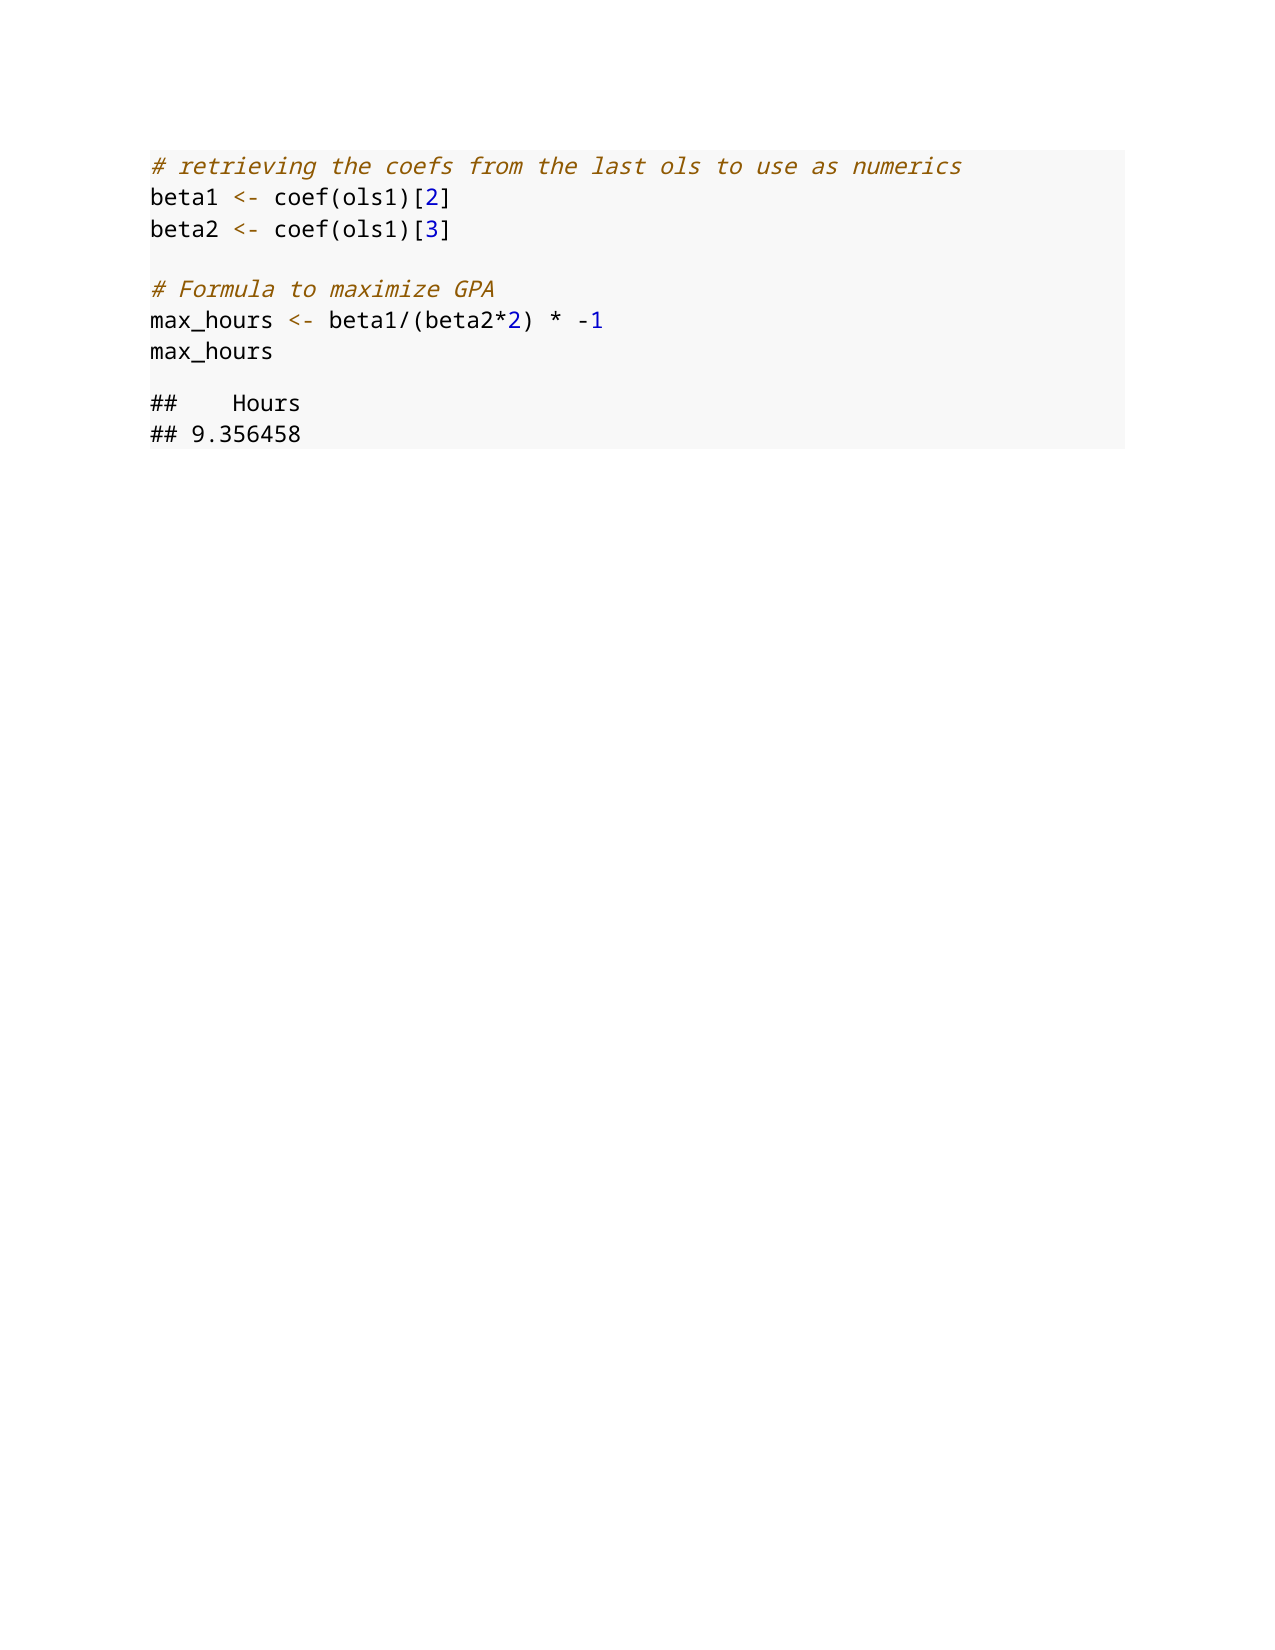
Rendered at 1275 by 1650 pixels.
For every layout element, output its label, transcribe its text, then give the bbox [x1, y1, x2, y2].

text ## Hours ## 9.356458 [150, 387, 1125, 449]
text # retrieving the coefs from the last ols to use as numerics beta1 <- coef(ols1)[2] beta2 <- coef(ols1)[3] # Formula to maximize GPA max_hours <- beta1/(beta2*2) * -1 max_hours [150, 150, 1125, 366]
